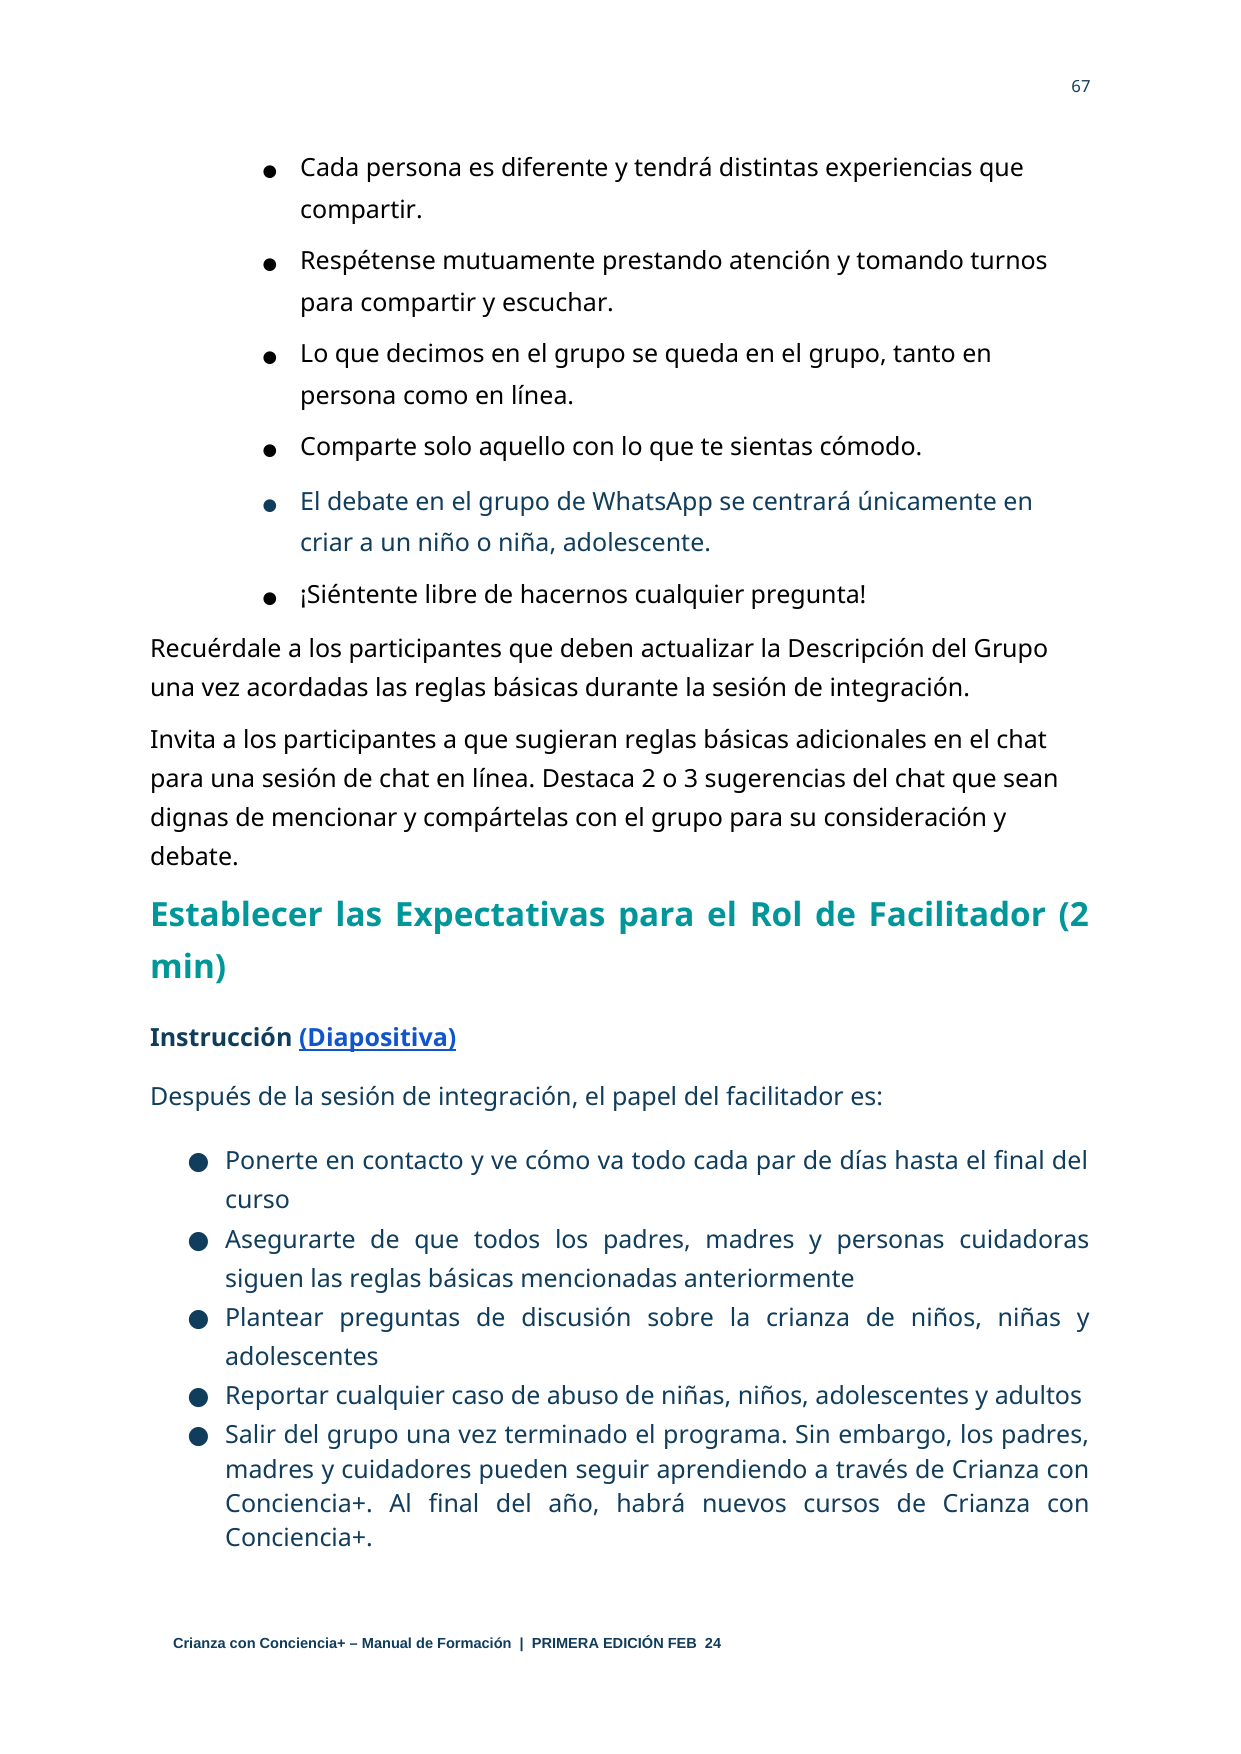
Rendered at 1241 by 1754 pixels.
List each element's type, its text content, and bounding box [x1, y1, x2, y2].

list Plantear preguntas de discusión sobre la crianza de niños, niñas y adolescentes [187, 1300, 1090, 1373]
subtitle Instrucción (Diapositiva) [150, 1020, 1090, 1054]
list Respétense mutuamente prestando atención y tomando turnos para compartir y escuchar. [262, 243, 1090, 318]
list Ponerte en contacto y ve cómo va todo cada par de días hasta el final del curso [187, 1143, 1090, 1216]
list Lo que decimos en el grupo se queda en el grupo, tanto en persona como en línea. [262, 336, 1090, 411]
text Recuérdale a los participantes que deben actualizar la Descripción del Grupo una vez acordadas las reglas básicas durante la sesión de integración. [150, 630, 1090, 704]
list Asegurarte de que todos los padres, madres y personas cuidadoras siguen las reglas básicas mencionadas anteriormente [187, 1221, 1090, 1294]
subtitle Establecer las Expectativas para el Rol de Facilitador (2 min) [150, 890, 1090, 988]
list Reportar cualquier caso de abuso de niñas, niños, adolescentes y adultos [187, 1378, 1090, 1412]
text Invita a los participantes a que sugieran reglas básicas adicionales en el chat para una sesión de chat en línea. Destaca 2 o 3 sugerencias del chat que sean dignas de mencionar y compártelas con el grupo para su consideración y debate. [150, 721, 1090, 873]
list El debate en el grupo de WhatsApp se centrará únicamente en criar a un niño o niña, adolescente. [262, 483, 1090, 559]
list Cada persona es diferente y tendrá distintas experiencias que compartir. [262, 150, 1090, 225]
list ¡Siéntente libre de hacernos cualquier pregunta! [262, 576, 1090, 612]
text Después de la sesión de integración, el papel del facilitador es: [150, 1079, 1090, 1113]
list Comparte solo aquello con lo que te sientas cómodo. [262, 429, 1090, 465]
